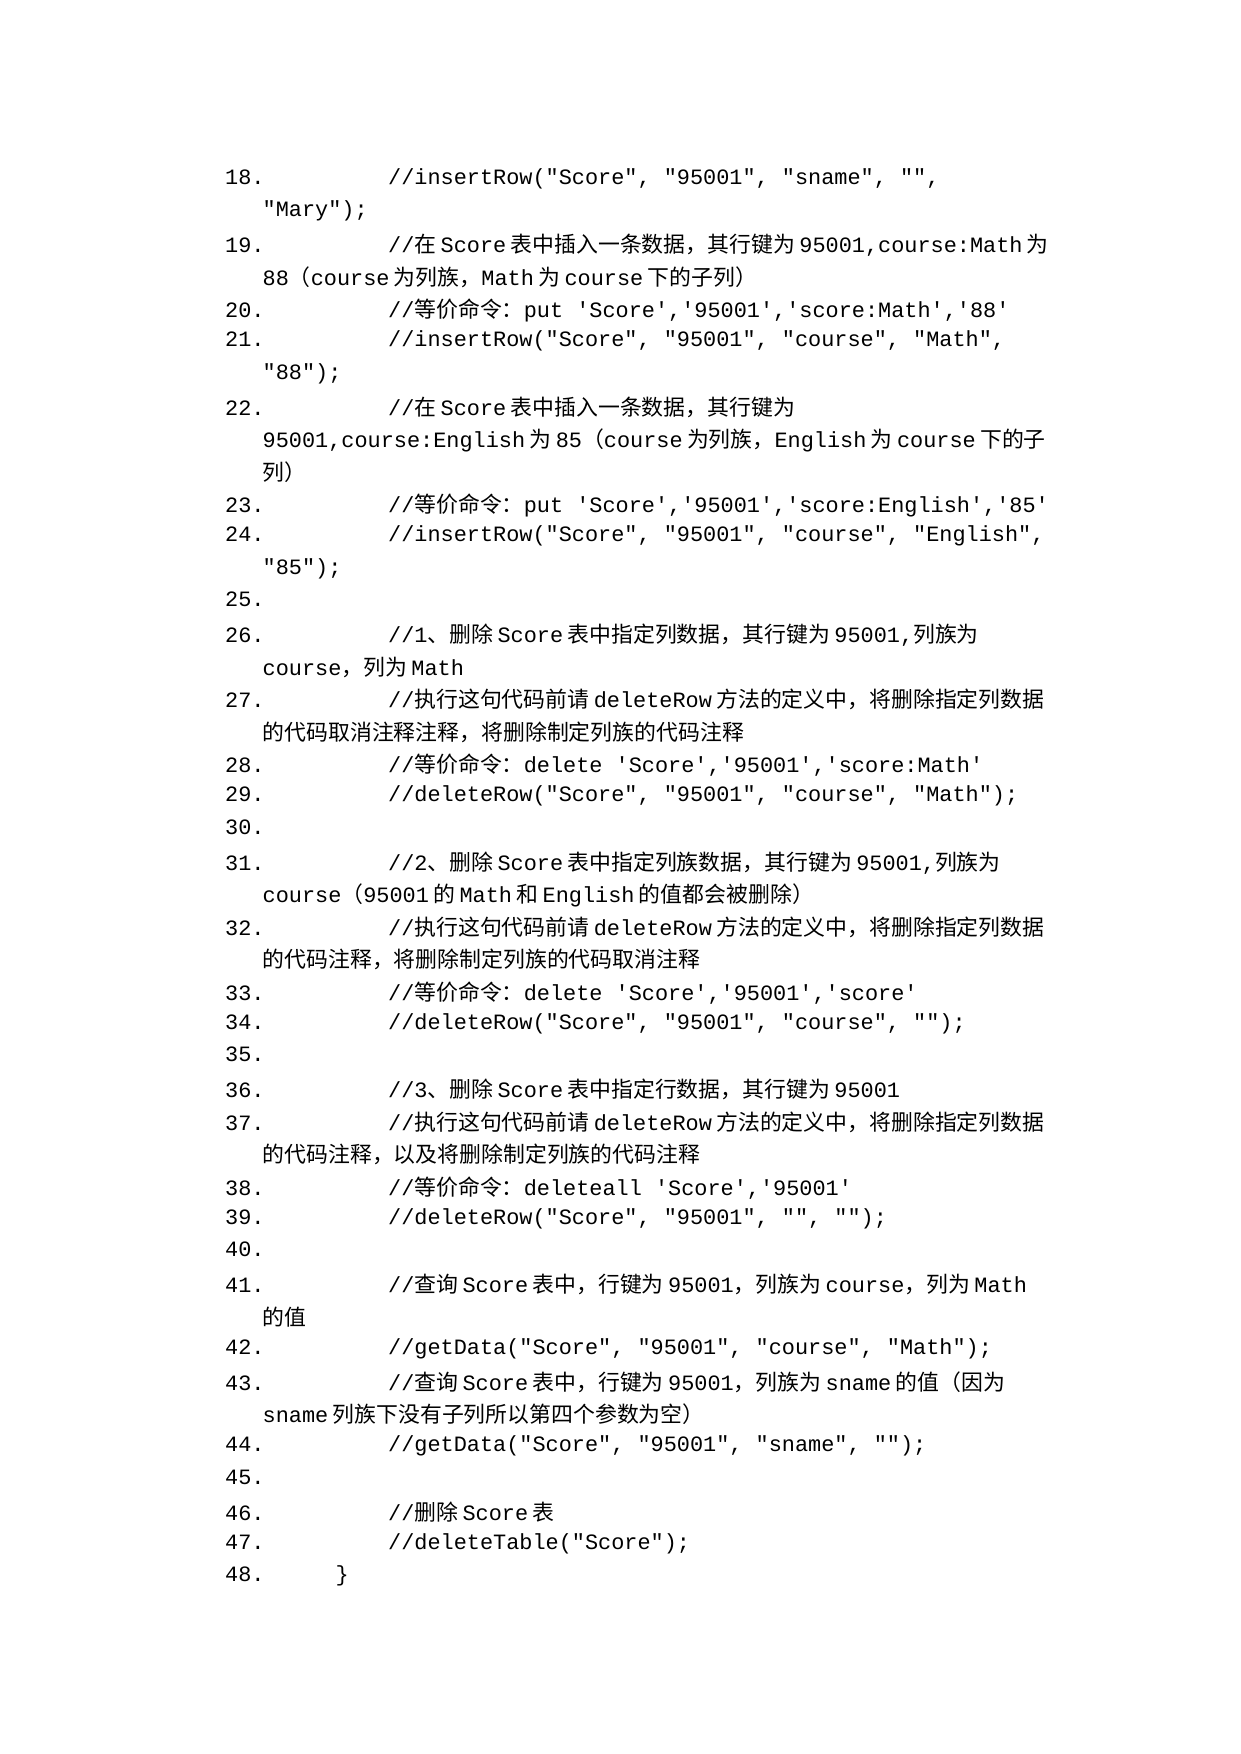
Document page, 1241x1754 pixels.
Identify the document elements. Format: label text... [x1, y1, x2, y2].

list //deleteRow("Score", "95001", "course", "Math"); [225, 779, 1053, 812]
list //删除Score表 [225, 1494, 1053, 1527]
list //等价命令：put 'Score','95001','score:Math','88' [225, 292, 1053, 324]
list //deleteTable("Score"); [225, 1527, 1053, 1559]
list //2、删除Score表中指定列族数据，其行键为95001,列族为course（95001的Math和English的值都会被删除） [225, 844, 1053, 909]
list //getData("Score", "95001", "course", "Math"); [225, 1332, 1053, 1364]
list //insertRow("Score", "95001", "course", "English", "85"); [225, 519, 1053, 584]
list } [225, 1559, 1053, 1592]
list //执行这句代码前请deleteRow方法的定义中，将删除指定列数据的代码取消注释注释，将删除制定列族的代码注释 [225, 682, 1053, 747]
list //等价命令：delete 'Score','95001','score' [225, 974, 1053, 1007]
list //执行这句代码前请deleteRow方法的定义中，将删除指定列数据的代码注释，以及将删除制定列族的代码注释 [225, 1104, 1053, 1169]
list //在Score表中插入一条数据，其行键为95001,course:English为85（course为列族，English为course下的子列） [225, 389, 1053, 487]
list //3、删除Score表中指定行数据，其行键为95001 [225, 1072, 1053, 1104]
list //查询Score表中，行键为95001，列族为course，列为Math的值 [225, 1267, 1053, 1332]
list //deleteRow("Score", "95001", "", ""); [225, 1202, 1053, 1234]
list //insertRow("Score", "95001", "sname", "", "Mary"); [225, 162, 1053, 227]
list //getData("Score", "95001", "sname", ""); [225, 1429, 1053, 1462]
list //在Score表中插入一条数据，其行键为95001,course:Math为88（course为列族，Math为course下的子列） [225, 227, 1053, 292]
list //等价命令：deleteall 'Score','95001' [225, 1169, 1053, 1202]
list //1、删除Score表中指定列数据，其行键为95001,列族为course，列为Math [225, 617, 1053, 682]
list //deleteRow("Score", "95001", "course", ""); [225, 1007, 1053, 1039]
list //查询Score表中，行键为95001，列族为sname的值（因为sname列族下没有子列所以第四个参数为空） [225, 1364, 1053, 1429]
list //等价命令：put 'Score','95001','score:English','85' [225, 487, 1053, 519]
list //insertRow("Score", "95001", "course", "Math", "88"); [225, 324, 1053, 389]
list //等价命令：delete 'Score','95001','score:Math' [225, 747, 1053, 779]
list //执行这句代码前请deleteRow方法的定义中，将删除指定列数据的代码注释，将删除制定列族的代码取消注释 [225, 909, 1053, 974]
